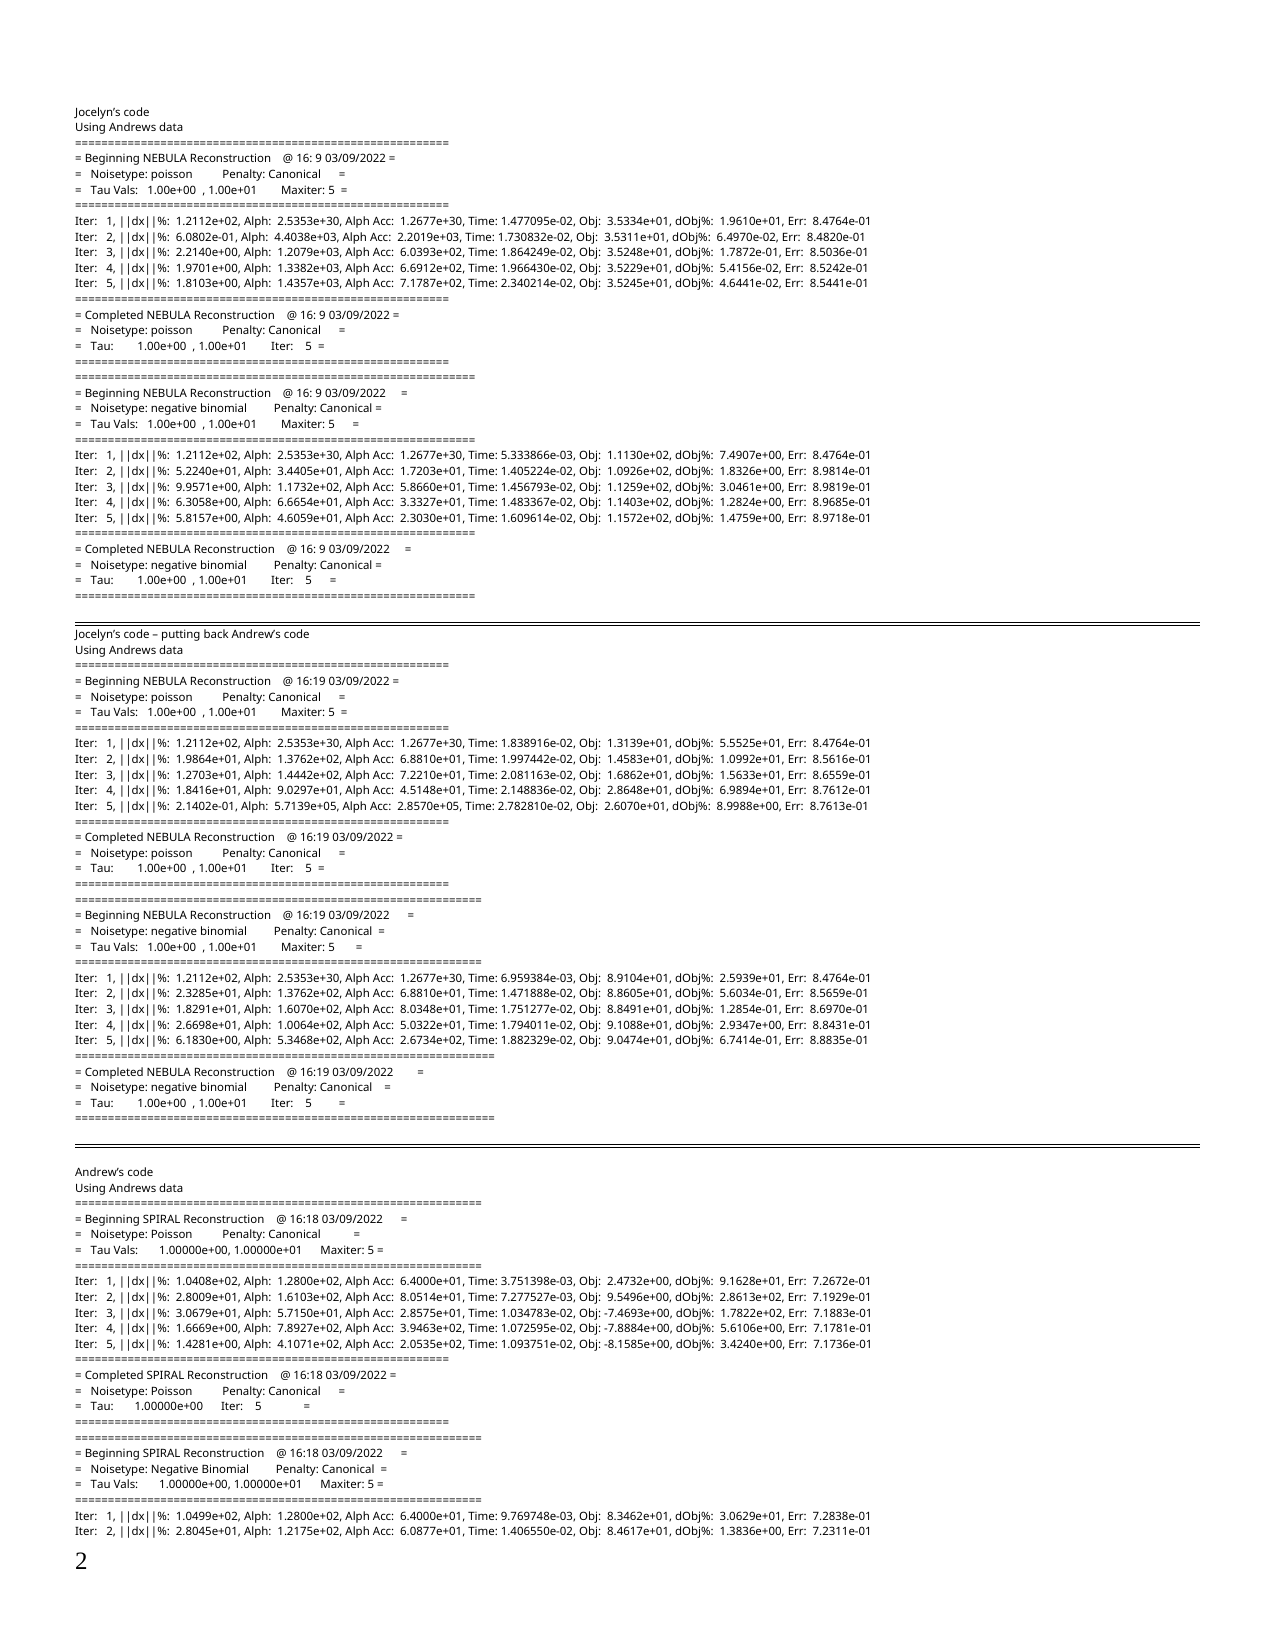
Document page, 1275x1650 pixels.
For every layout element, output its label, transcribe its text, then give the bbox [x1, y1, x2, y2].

text ========================================================= [75, 814, 1200, 829]
text ============================================================== [75, 892, 1200, 907]
text ================================================================ [75, 1048, 1200, 1064]
text ========================================================= [75, 135, 1200, 151]
text Iter: 2, ||dx||%: 2.3285e+01, Alph: 1.3762e+02, Alph Acc: 6.8810e+01, Time: 1.471888e-02, Obj: 8.8605e+01, dObj%: 5.6034e-01, Err: 8.5659e-01 [75, 986, 1200, 1001]
text Iter: 3, ||dx||%: 1.2703e+01, Alph: 1.4442e+02, Alph Acc: 7.2210e+01, Time: 2.081163e-02, Obj: 1.6862e+01, dObj%: 1.5633e+01, Err: 8.6559e-01 [75, 767, 1200, 782]
text Using Andrews data [75, 642, 1200, 657]
text Jocelyn’s code – putting back Andrew’s code [75, 626, 1200, 642]
text Using Andrews data [75, 1180, 1200, 1195]
text = Completed NEBULA Reconstruction @ 16: 9 03/09/2022 = [75, 541, 1200, 557]
text = Beginning NEBULA Reconstruction @ 16:19 03/09/2022 = [75, 673, 1200, 689]
text Iter: 1, ||dx||%: 1.2112e+02, Alph: 2.5353e+30, Alph Acc: 1.2677e+30, Time: 1.477095e-02, Obj: 3.5334e+01, dObj%: 1.9610e+01, Err: 8.4764e-01 [75, 213, 1200, 229]
text = Tau Vals: 1.00e+00 , 1.00e+01 Maxiter: 5 = [75, 704, 1200, 720]
text ========================================================= [75, 876, 1200, 892]
text Iter: 1, ||dx||%: 1.2112e+02, Alph: 2.5353e+30, Alph Acc: 1.2677e+30, Time: 6.959384e-03, Obj: 8.9104e+01, dObj%: 2.5939e+01, Err: 8.4764e-01 [75, 970, 1200, 986]
text ============================================================== [75, 954, 1200, 970]
text ========================================================= [75, 657, 1200, 673]
text ========================================================= [75, 1352, 1200, 1367]
text Iter: 5, ||dx||%: 6.1830e+00, Alph: 5.3468e+02, Alph Acc: 2.6734e+02, Time: 1.882329e-02, Obj: 9.0474e+01, dObj%: 6.7414e-01, Err: 8.8835e-01 [75, 1032, 1200, 1048]
text ============================================================== [75, 1195, 1200, 1211]
text = Noisetype: negative binomial Penalty: Canonical = [75, 1079, 1200, 1095]
text = Tau Vals: 1.00000e+00, 1.00000e+01 Maxiter: 5 = [75, 1477, 1200, 1492]
text = Noisetype: Poisson Penalty: Canonical = [75, 1383, 1200, 1398]
text Iter: 2, ||dx||%: 1.9864e+01, Alph: 1.3762e+02, Alph Acc: 6.8810e+01, Time: 1.997442e-02, Obj: 1.4583e+01, dObj%: 1.0992e+01, Err: 8.5616e-01 [75, 751, 1200, 767]
text = Beginning NEBULA Reconstruction @ 16:19 03/09/2022 = [75, 907, 1200, 923]
text = Tau: 1.00e+00 , 1.00e+01 Iter: 5 = [75, 1095, 1200, 1111]
text Iter: 4, ||dx||%: 6.3058e+00, Alph: 6.6654e+01, Alph Acc: 3.3327e+01, Time: 1.483367e-02, Obj: 1.1403e+02, dObj%: 1.2824e+00, Err: 8.9685e-01 [75, 494, 1200, 510]
text Jocelyn’s code [75, 104, 1200, 119]
text = Noisetype: poisson Penalty: Canonical = [75, 166, 1200, 182]
text = Noisetype: poisson Penalty: Canonical = [75, 322, 1200, 338]
text = Beginning SPIRAL Reconstruction @ 16:18 03/09/2022 = [75, 1445, 1200, 1461]
text = Tau: 1.00e+00 , 1.00e+01 Iter: 5 = [75, 338, 1200, 354]
text ============================================================= [75, 588, 1200, 604]
text ========================================================= [75, 197, 1200, 213]
text Iter: 4, ||dx||%: 2.6698e+01, Alph: 1.0064e+02, Alph Acc: 5.0322e+01, Time: 1.794011e-02, Obj: 9.1088e+01, dObj%: 2.9347e+00, Err: 8.8431e-01 [75, 1017, 1200, 1032]
text = Tau: 1.00000e+00 Iter: 5 = [75, 1398, 1200, 1414]
text Iter: 2, ||dx||%: 6.0802e-01, Alph: 4.4038e+03, Alph Acc: 2.2019e+03, Time: 1.730832e-02, Obj: 3.5311e+01, dObj%: 6.4970e-02, Err: 8.4820e-01 [75, 229, 1200, 244]
text Iter: 1, ||dx||%: 1.2112e+02, Alph: 2.5353e+30, Alph Acc: 1.2677e+30, Time: 5.333866e-03, Obj: 1.1130e+02, dObj%: 7.4907e+00, Err: 8.4764e-01 [75, 447, 1200, 463]
text = Beginning SPIRAL Reconstruction @ 16:18 03/09/2022 = [75, 1211, 1200, 1227]
text = Tau Vals: 1.00e+00 , 1.00e+01 Maxiter: 5 = [75, 416, 1200, 432]
text Iter: 5, ||dx||%: 1.8103e+00, Alph: 1.4357e+03, Alph Acc: 7.1787e+02, Time: 2.340214e-02, Obj: 3.5245e+01, dObj%: 4.6441e-02, Err: 8.5441e-01 [75, 276, 1200, 291]
text = Completed NEBULA Reconstruction @ 16:19 03/09/2022 = [75, 829, 1200, 845]
text Iter: 1, ||dx||%: 1.0499e+02, Alph: 1.2800e+02, Alph Acc: 6.4000e+01, Time: 9.769748e-03, Obj: 8.3462e+01, dObj%: 3.0629e+01, Err: 7.2838e-01 [75, 1508, 1200, 1523]
text Iter: 2, ||dx||%: 2.8009e+01, Alph: 1.6103e+02, Alph Acc: 8.0514e+01, Time: 7.277527e-03, Obj: 9.5496e+00, dObj%: 2.8613e+02, Err: 7.1929e-01 [75, 1289, 1200, 1305]
text = Beginning NEBULA Reconstruction @ 16: 9 03/09/2022 = [75, 151, 1200, 166]
text ============================================================== [75, 1492, 1200, 1508]
text ========================================================= [75, 354, 1200, 369]
text = Tau: 1.00e+00 , 1.00e+01 Iter: 5 = [75, 861, 1200, 876]
text Iter: 4, ||dx||%: 1.9701e+00, Alph: 1.3382e+03, Alph Acc: 6.6912e+02, Time: 1.966430e-02, Obj: 3.5229e+01, dObj%: 5.4156e-02, Err: 8.5242e-01 [75, 260, 1200, 276]
text ============================================================== [75, 1430, 1200, 1445]
text ================================================================ [75, 1111, 1200, 1126]
text = Completed SPIRAL Reconstruction @ 16:18 03/09/2022 = [75, 1367, 1200, 1383]
text ========================================================= [75, 720, 1200, 736]
text ========================================================= [75, 291, 1200, 307]
text = Tau Vals: 1.00e+00 , 1.00e+01 Maxiter: 5 = [75, 182, 1200, 197]
text Iter: 5, ||dx||%: 2.1402e-01, Alph: 5.7139e+05, Alph Acc: 2.8570e+05, Time: 2.782810e-02, Obj: 2.6070e+01, dObj%: 8.9988e+00, Err: 8.7613e-01 [75, 798, 1200, 814]
text ============================================================== [75, 1258, 1200, 1273]
text ========================================================= [75, 1414, 1200, 1430]
text Iter: 3, ||dx||%: 1.8291e+01, Alph: 1.6070e+02, Alph Acc: 8.0348e+01, Time: 1.751277e-02, Obj: 8.8491e+01, dObj%: 1.2854e-01, Err: 8.6970e-01 [75, 1001, 1200, 1017]
text Iter: 2, ||dx||%: 2.8045e+01, Alph: 1.2175e+02, Alph Acc: 6.0877e+01, Time: 1.406550e-02, Obj: 8.4617e+01, dObj%: 1.3836e+00, Err: 7.2311e-01 [75, 1523, 1200, 1539]
text Iter: 3, ||dx||%: 3.0679e+01, Alph: 5.7150e+01, Alph Acc: 2.8575e+01, Time: 1.034783e-02, Obj: -7.4693e+00, dObj%: 1.7822e+02, Err: 7.1883e-01 [75, 1305, 1200, 1320]
text Iter: 3, ||dx||%: 2.2140e+00, Alph: 1.2079e+03, Alph Acc: 6.0393e+02, Time: 1.864249e-02, Obj: 3.5248e+01, dObj%: 1.7872e-01, Err: 8.5036e-01 [75, 244, 1200, 260]
text = Noisetype: negative binomial Penalty: Canonical = [75, 401, 1200, 416]
text = Noisetype: Poisson Penalty: Canonical = [75, 1227, 1200, 1242]
text = Noisetype: poisson Penalty: Canonical = [75, 689, 1200, 704]
text Iter: 3, ||dx||%: 9.9571e+00, Alph: 1.1732e+02, Alph Acc: 5.8660e+01, Time: 1.456793e-02, Obj: 1.1259e+02, dObj%: 3.0461e+00, Err: 8.9819e-01 [75, 479, 1200, 494]
text ============================================================= [75, 432, 1200, 447]
text = Beginning NEBULA Reconstruction @ 16: 9 03/09/2022 = [75, 385, 1200, 401]
text Andrew’s code [75, 1164, 1200, 1180]
text = Noisetype: negative binomial Penalty: Canonical = [75, 557, 1200, 572]
text = Noisetype: Negative Binomial Penalty: Canonical = [75, 1461, 1200, 1477]
text Using Andrews data [75, 119, 1200, 135]
text = Completed NEBULA Reconstruction @ 16: 9 03/09/2022 = [75, 307, 1200, 322]
text Iter: 1, ||dx||%: 1.0408e+02, Alph: 1.2800e+02, Alph Acc: 6.4000e+01, Time: 3.751398e-03, Obj: 2.4732e+00, dObj%: 9.1628e+01, Err: 7.2672e-01 [75, 1273, 1200, 1289]
text = Tau Vals: 1.00000e+00, 1.00000e+01 Maxiter: 5 = [75, 1242, 1200, 1258]
text = Noisetype: negative binomial Penalty: Canonical = [75, 923, 1200, 939]
text Iter: 5, ||dx||%: 5.8157e+00, Alph: 4.6059e+01, Alph Acc: 2.3030e+01, Time: 1.609614e-02, Obj: 1.1572e+02, dObj%: 1.4759e+00, Err: 8.9718e-01 [75, 510, 1200, 526]
text Iter: 4, ||dx||%: 1.8416e+01, Alph: 9.0297e+01, Alph Acc: 4.5148e+01, Time: 2.148836e-02, Obj: 2.8648e+01, dObj%: 6.9894e+01, Err: 8.7612e-01 [75, 782, 1200, 798]
text = Noisetype: poisson Penalty: Canonical = [75, 845, 1200, 861]
text Iter: 4, ||dx||%: 1.6669e+00, Alph: 7.8927e+02, Alph Acc: 3.9463e+02, Time: 1.072595e-02, Obj: -7.8884e+00, dObj%: 5.6106e+00, Err: 7.1781e-01 [75, 1320, 1200, 1336]
text Iter: 1, ||dx||%: 1.2112e+02, Alph: 2.5353e+30, Alph Acc: 1.2677e+30, Time: 1.838916e-02, Obj: 1.3139e+01, dObj%: 5.5525e+01, Err: 8.4764e-01 [75, 736, 1200, 751]
text = Tau Vals: 1.00e+00 , 1.00e+01 Maxiter: 5 = [75, 939, 1200, 954]
text ============================================================= [75, 369, 1200, 385]
text Iter: 2, ||dx||%: 5.2240e+01, Alph: 3.4405e+01, Alph Acc: 1.7203e+01, Time: 1.405224e-02, Obj: 1.0926e+02, dObj%: 1.8326e+00, Err: 8.9814e-01 [75, 463, 1200, 479]
text = Tau: 1.00e+00 , 1.00e+01 Iter: 5 = [75, 572, 1200, 588]
text ============================================================= [75, 526, 1200, 541]
text Iter: 5, ||dx||%: 1.4281e+00, Alph: 4.1071e+02, Alph Acc: 2.0535e+02, Time: 1.093751e-02, Obj: -8.1585e+00, dObj%: 3.4240e+00, Err: 7.1736e-01 [75, 1336, 1200, 1352]
text = Completed NEBULA Reconstruction @ 16:19 03/09/2022 = [75, 1064, 1200, 1079]
